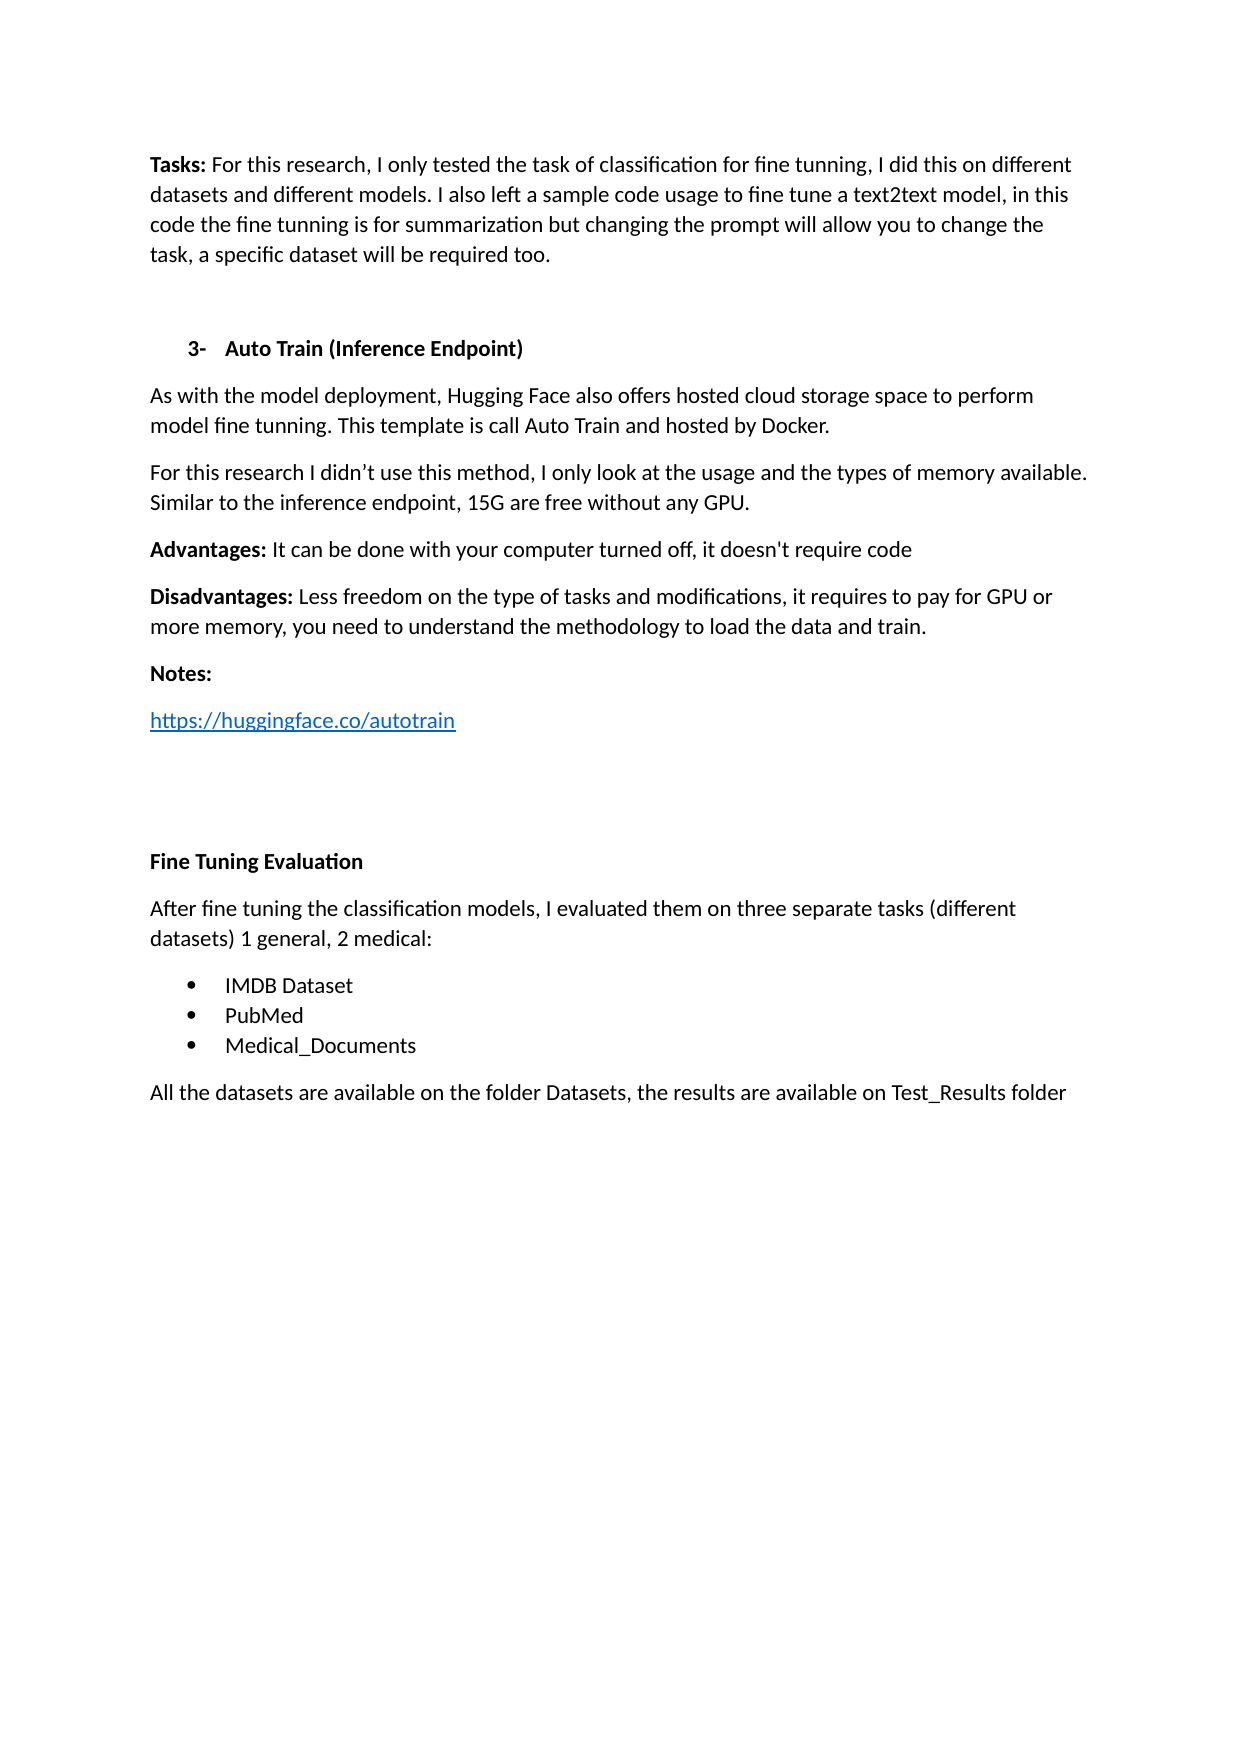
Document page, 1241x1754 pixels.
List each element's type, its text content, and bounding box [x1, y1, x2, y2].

text Advantages: It can be done with your computer turned off, it doesn't require code [150, 535, 1090, 563]
text Tasks: For this research, I only tested the task of classification for fine tunning, I did this on different datasets and different models. I also left a sample code usage to fine tune a text2text model, in this code the fine tunning is for summarization but changing the prompt will allow you to change the task, a specific dataset will be required too. [150, 150, 1090, 269]
list Auto Train (Inference Endpoint) [187, 334, 1090, 362]
text Fine Tuning Evaluation [150, 847, 1090, 875]
text Disadvantages: Less freedom on the type of tasks and modifications, it requires to pay for GPU or more memory, you need to understand the methodology to load the data and train. [150, 582, 1090, 641]
list Medical_Documents [187, 1031, 1090, 1059]
list PubMed [187, 1001, 1090, 1029]
text For this research I didn’t use this method, I only look at the usage and the types of memory available. Similar to the inference endpoint, 15G are free without any GPU. [150, 458, 1090, 517]
text As with the model deployment, Hugging Face also offers hosted cloud storage space to perform model fine tunning. This template is call Auto Train and hosted by Docker. [150, 381, 1090, 439]
list IMDB Dataset [187, 971, 1090, 999]
text All the datasets are available on the folder Datasets, the results are available on Test_Results folder [150, 1078, 1090, 1106]
text https://huggingface.co/autotrain [150, 706, 1090, 734]
text After fine tuning the classification models, I evaluated them on three separate tasks (different datasets) 1 general, 2 medical: [150, 894, 1090, 952]
text Notes: [150, 659, 1090, 687]
